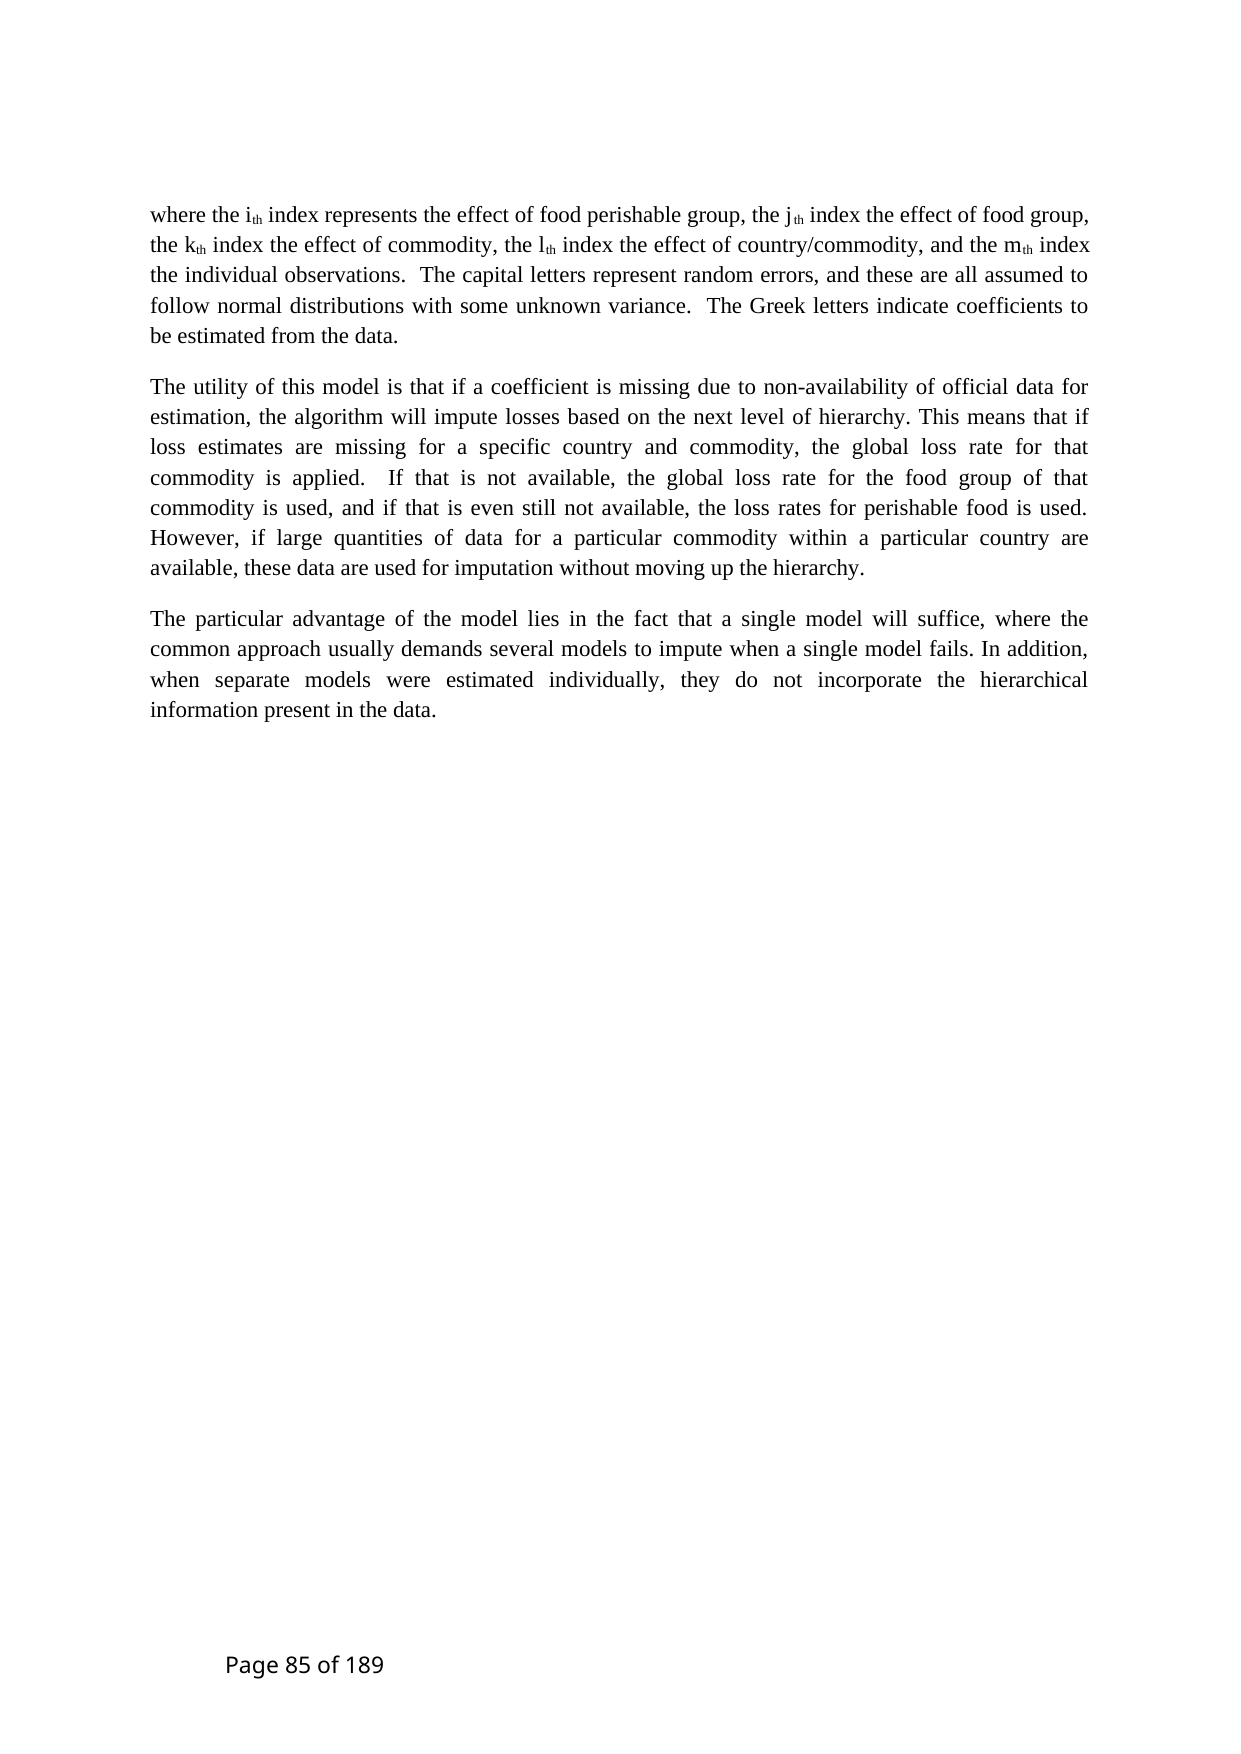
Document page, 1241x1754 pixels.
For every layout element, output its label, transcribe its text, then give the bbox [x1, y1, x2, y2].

text The particular advantage of the model lies in the fact that a single model will suffice, where the common approach usually demands several models to impute when a single model fails. In addition, when separate models were estimated individually, they do not incorporate the hierarchical information present in the data. [150, 605, 1090, 722]
text where the ith index represents the effect of food perishable group, the jth index the effect of food group, the kth index the effect of commodity, the lth index the effect of country/commodity, and the mth index the individual observations. The capital letters represent random errors, and these are all assumed to follow normal distributions with some unknown variance. The Greek letters indicate coefficients to be estimated from the data. [150, 201, 1090, 348]
text The utility of this model is that if a coefficient is missing due to non-availability of official data for estimation, the algorithm will impute losses based on the next level of hierarchy. This means that if loss estimates are missing for a specific country and commodity, the global loss rate for that commodity is applied. If that is not available, the global loss rate for the food group of that commodity is used, and if that is even still not available, the loss rates for perishable food is used. However, if large quantities of data for a particular commodity within a particular country are available, these data are used for imputation without moving up the hierarchy. [150, 373, 1090, 581]
